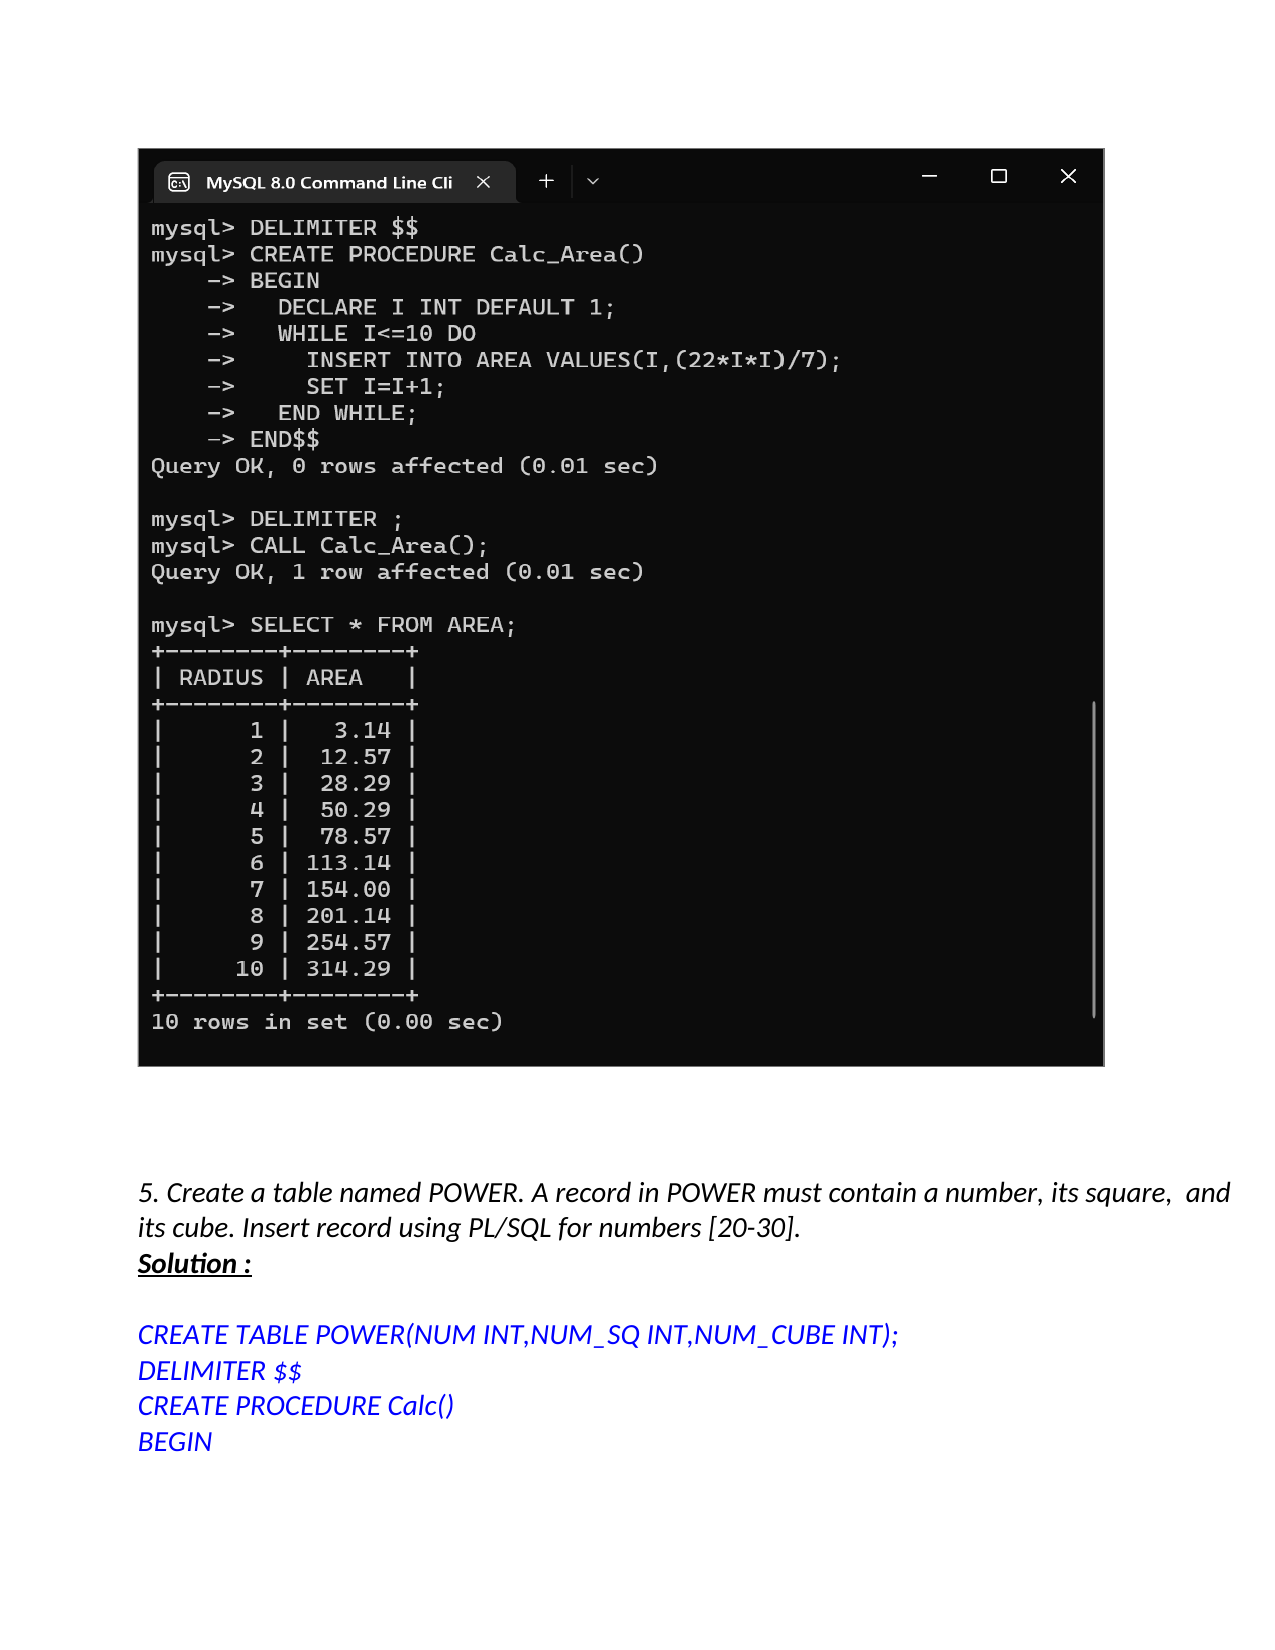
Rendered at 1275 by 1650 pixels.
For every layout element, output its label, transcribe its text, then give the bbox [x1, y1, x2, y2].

text BEGIN [138, 1423, 1254, 1459]
text DELIMITER $$ [138, 1352, 1254, 1387]
text CREATE TABLE POWER(NUM INT,NUM_SQ INT,NUM_CUBE INT); [138, 1316, 1254, 1352]
text Solution : [138, 1245, 1254, 1281]
picture [137, 148, 1105, 1067]
text CREATE PROCEDURE Calc() [138, 1387, 1254, 1423]
text 5. Create a table named POWER. A record in POWER must contain a number, its square, and its cube. Insert record using PL/SQL for numbers [20-30]. [138, 1174, 1254, 1245]
